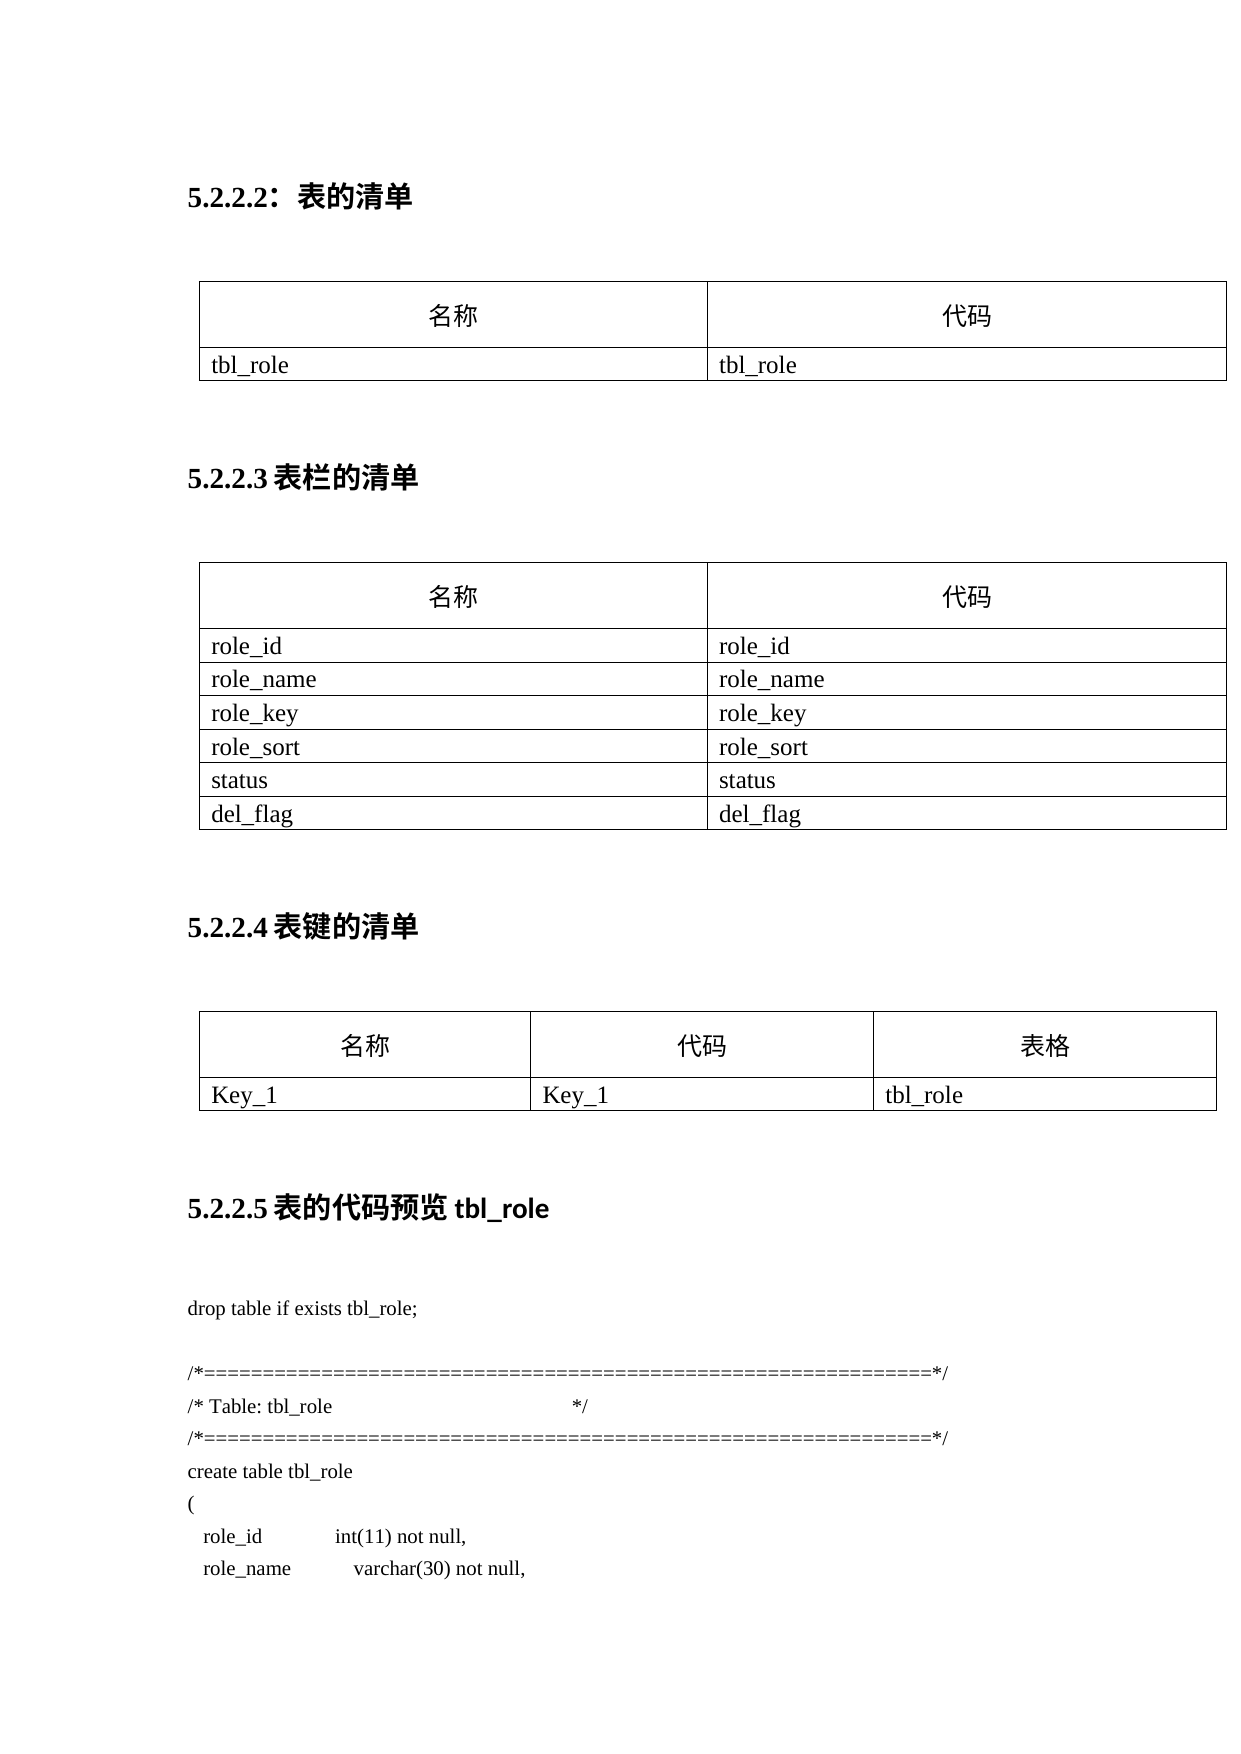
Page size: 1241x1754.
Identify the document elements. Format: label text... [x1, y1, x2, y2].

subtitle 5.2.2.3表栏的清单 [187, 443, 1053, 508]
table_cell Key_1 [200, 1078, 530, 1110]
table_cell role_key [200, 696, 707, 729]
table_cell Key_1 [531, 1078, 873, 1110]
table_cell role_name [200, 663, 707, 695]
table_cell status [200, 763, 707, 796]
table_cell status [708, 763, 1226, 796]
text drop table if exists tbl_role; [187, 1292, 1053, 1324]
table_header 名称 [200, 563, 707, 628]
table_header 代码 [708, 563, 1226, 628]
table_cell role_key [708, 696, 1226, 729]
subtitle 5.2.2.4表键的清单 [187, 892, 1053, 957]
text /*==============================================================*/ [187, 1422, 1053, 1454]
table_cell del_flag [708, 797, 1226, 829]
subtitle 5.2.2.2：表的清单 [187, 162, 1053, 227]
table_header 代码 [708, 282, 1226, 347]
text /* Table: tbl_role */ [187, 1389, 1053, 1422]
table_cell role_name [708, 663, 1226, 695]
table_cell role_sort [708, 730, 1226, 762]
text role_name varchar(30) not null, [187, 1552, 1053, 1584]
table_header 名称 [200, 1012, 530, 1077]
text /*==============================================================*/ [187, 1357, 1053, 1389]
table_cell role_id [708, 629, 1226, 662]
table_header 代码 [531, 1012, 873, 1077]
text ( [187, 1487, 1053, 1519]
table_header 名称 [200, 282, 707, 347]
table_cell role_id [200, 629, 707, 662]
table_cell del_flag [200, 797, 707, 829]
text role_id int(11) not null, [187, 1519, 1053, 1552]
table_cell tbl_role [708, 348, 1226, 380]
table_cell role_sort [200, 730, 707, 762]
table_cell tbl_role [874, 1078, 1216, 1110]
table_cell tbl_role [200, 348, 707, 380]
subtitle 5.2.2.5表的代码预览tbl_role [187, 1173, 1053, 1238]
text create table tbl_role [187, 1454, 1053, 1487]
table_header 表格 [874, 1012, 1216, 1077]
